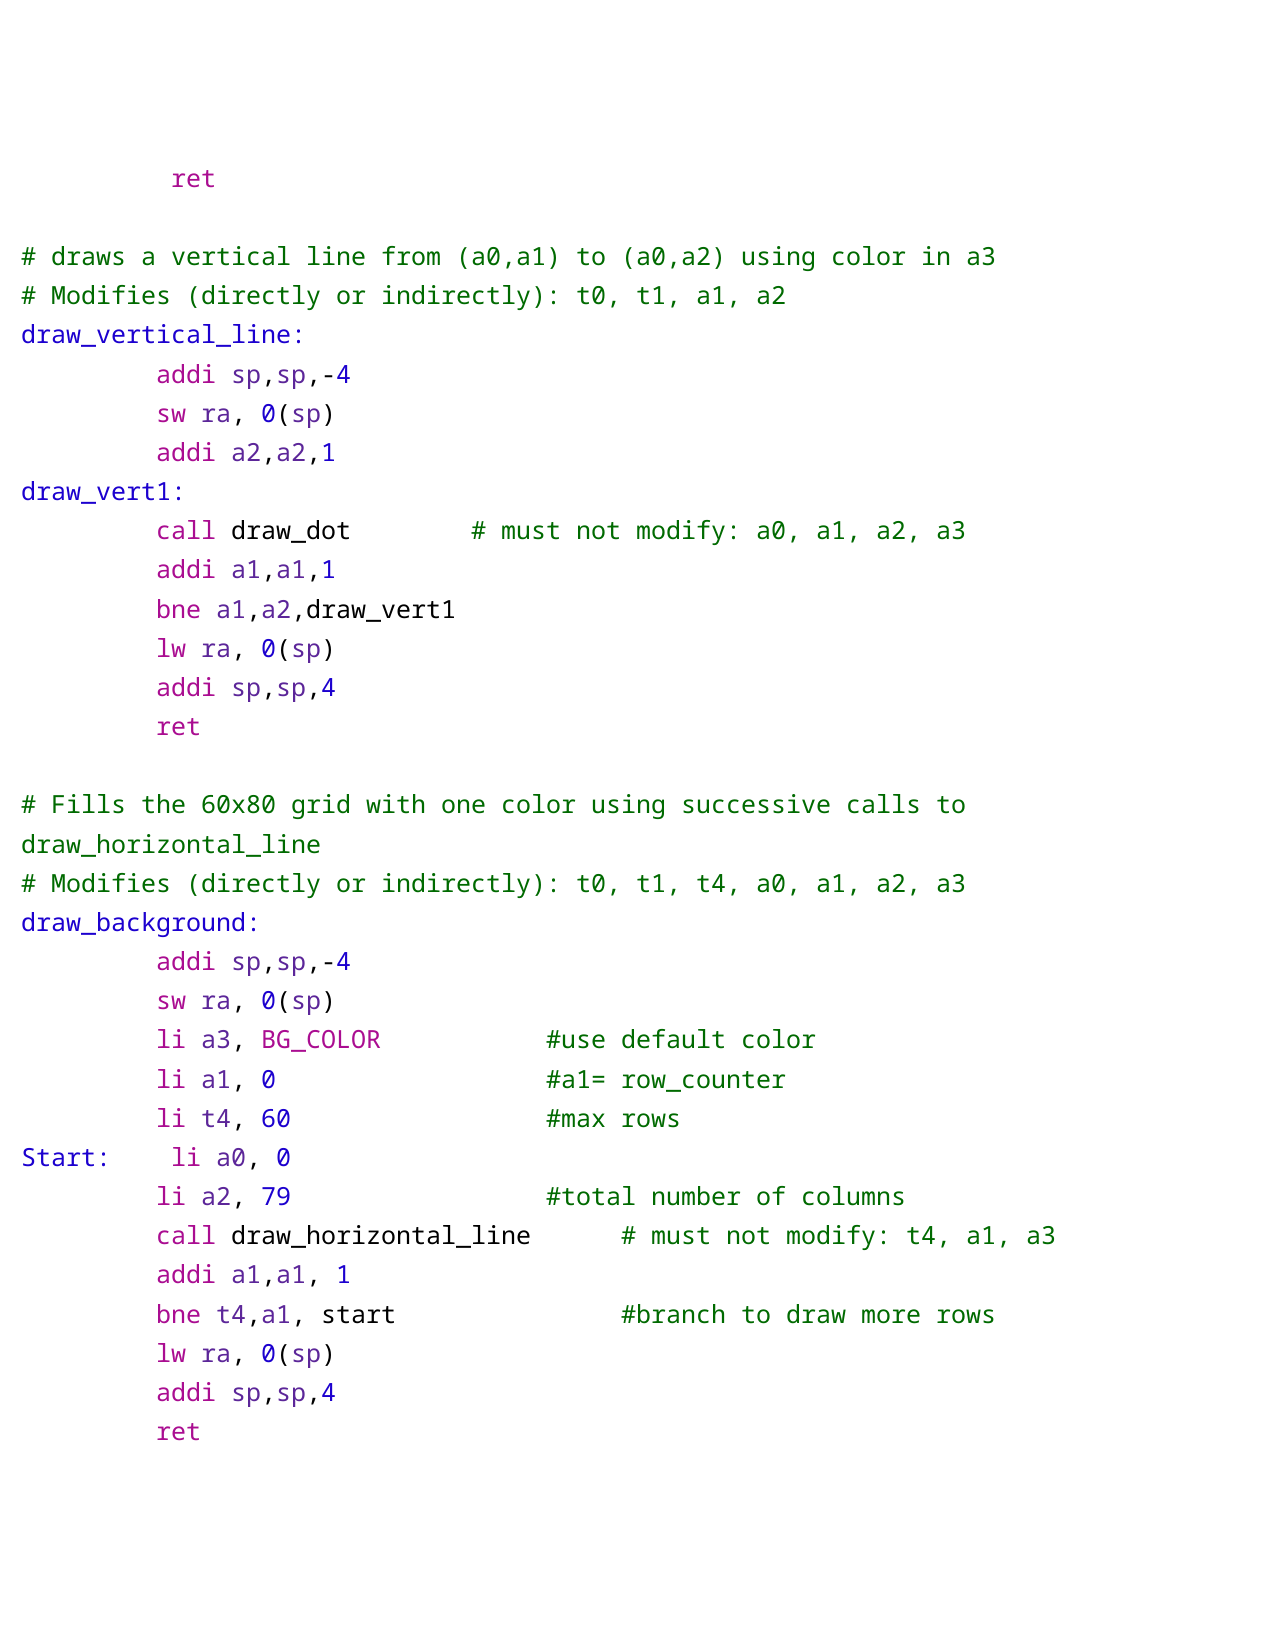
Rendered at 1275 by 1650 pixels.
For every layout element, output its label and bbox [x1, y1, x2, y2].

table_header [10, 150, 1275, 1497]
